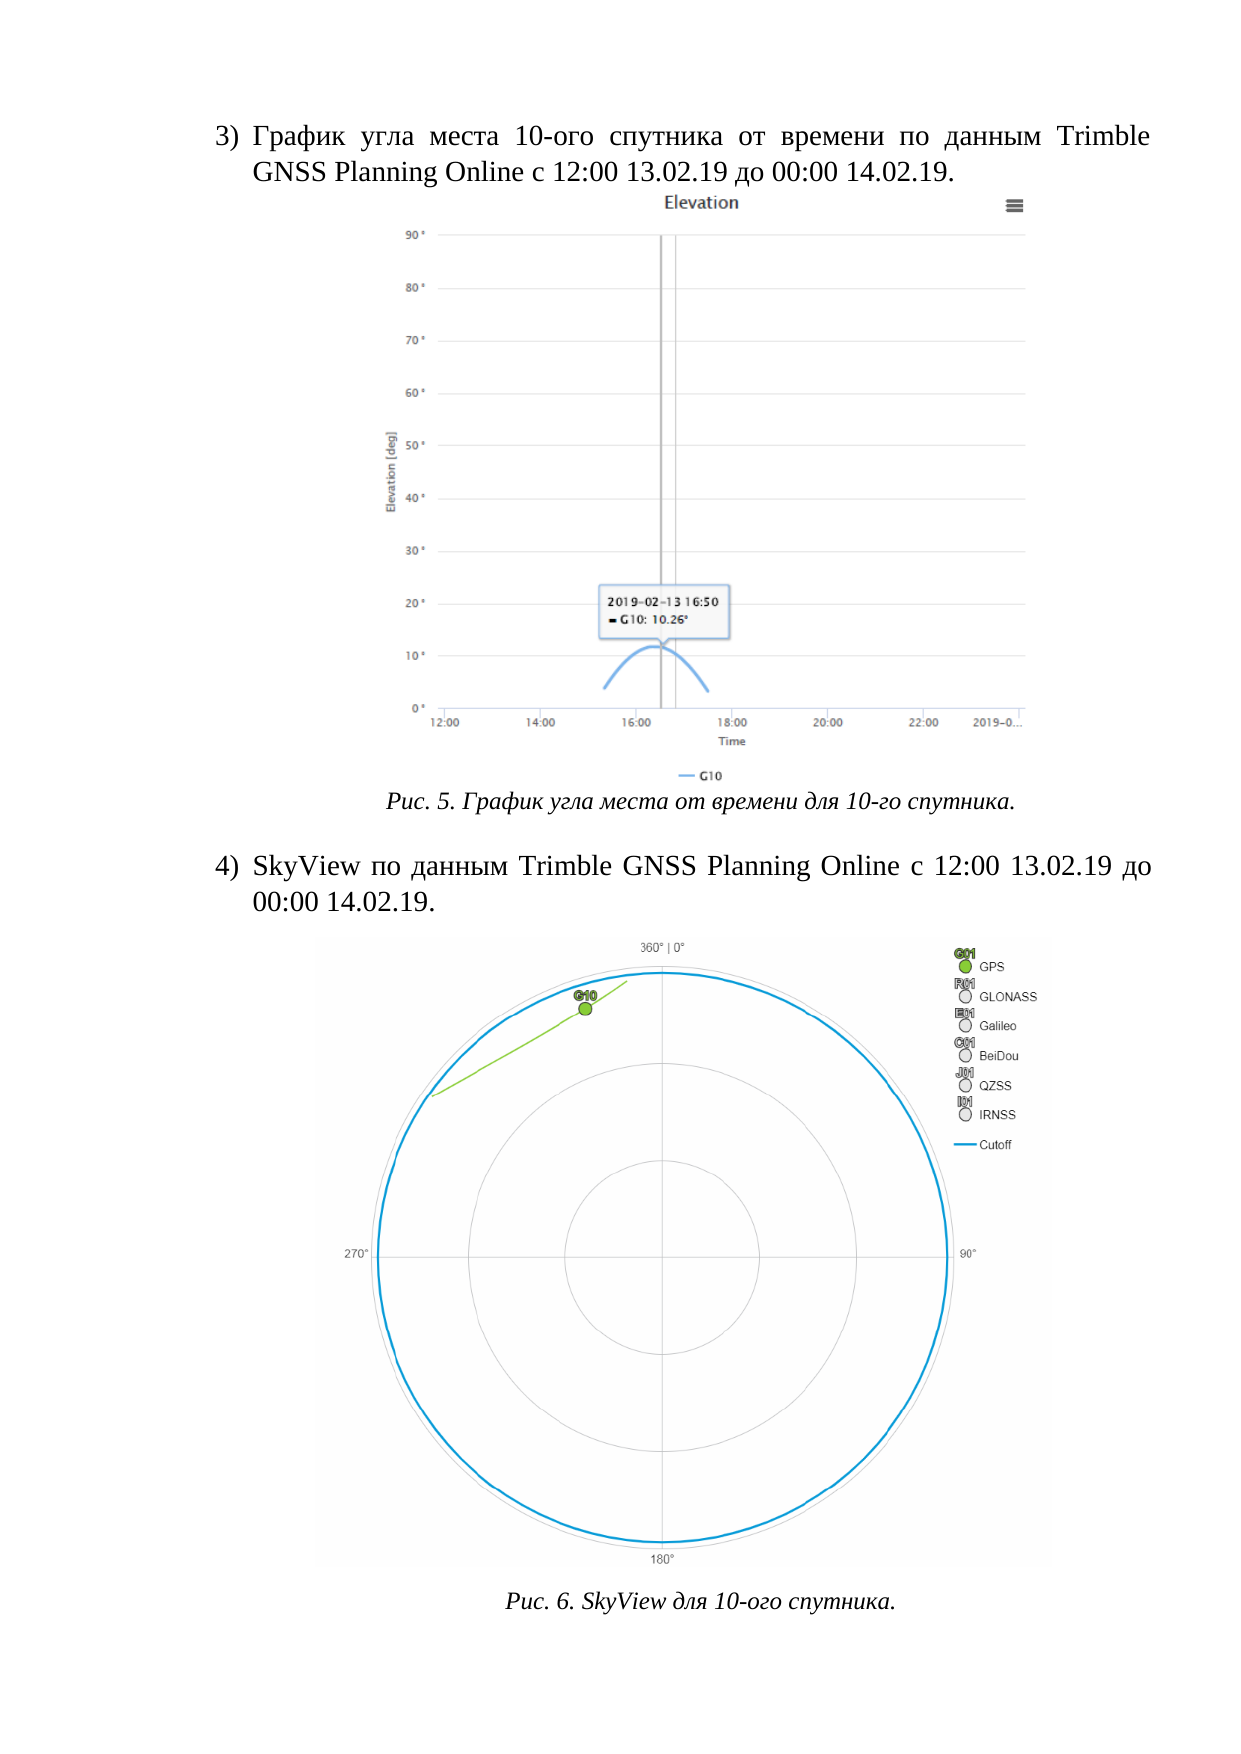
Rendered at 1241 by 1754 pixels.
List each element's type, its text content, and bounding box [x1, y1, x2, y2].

picture [314, 937, 1052, 1567]
list Рис. 5. График угла места от времени для 10-го спутника. [252, 786, 1152, 815]
picture [368, 190, 1036, 785]
list График угла места 10-ого спутника от времени по данным Trimble GNSS Planning Online с 12:00 13.02.19 до 00:00 14.02.19. [215, 118, 1152, 188]
list SkyView по данным Trimble GNSS Planning Online с 12:00 13.02.19 до 00:00 14.02.19. [215, 848, 1152, 918]
list Рис. 6. SkyView для 10-ого спутника. [252, 1586, 1152, 1615]
